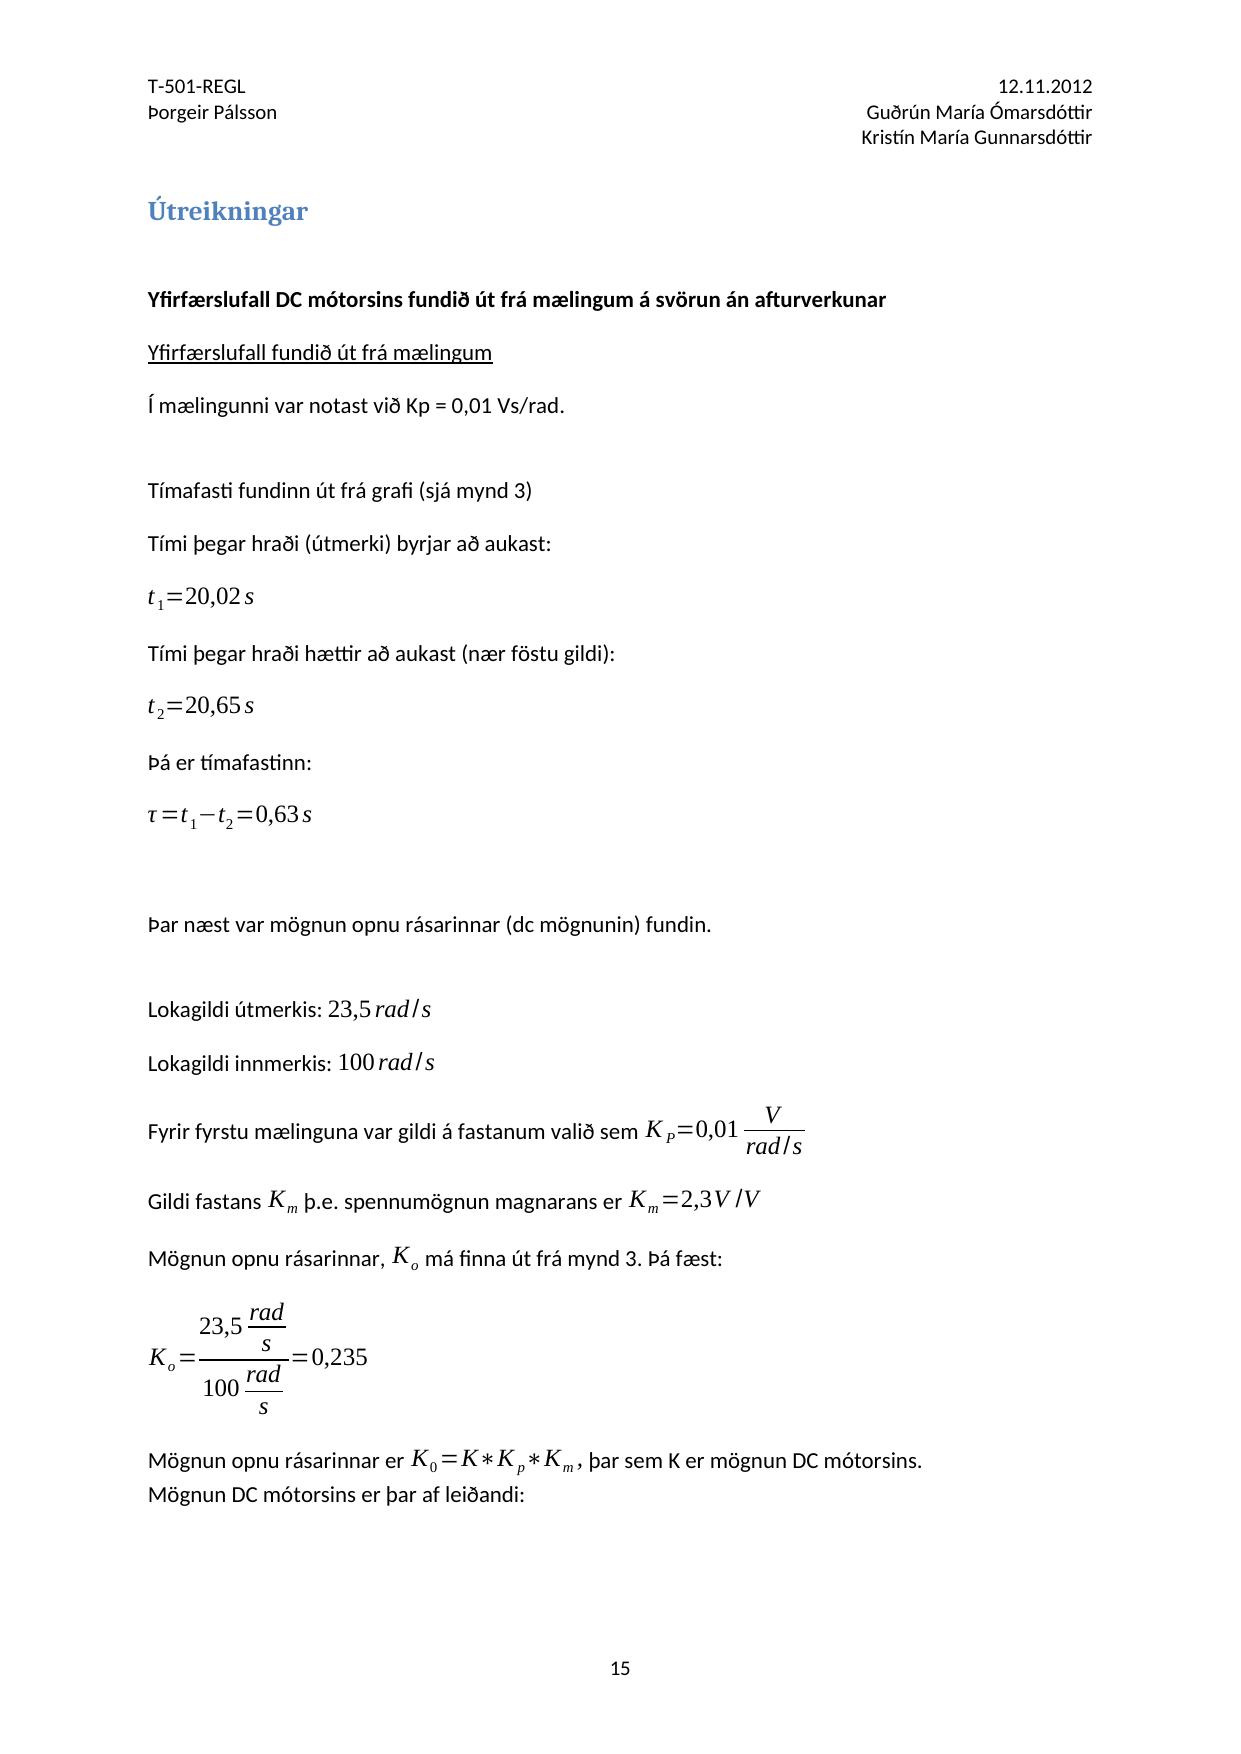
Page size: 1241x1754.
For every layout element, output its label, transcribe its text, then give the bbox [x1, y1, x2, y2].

text Fyrir fyrstu mælinguna var gildi á fastanum valið sem [148, 1102, 1093, 1161]
text Lokagildi útmerkis: [148, 963, 1093, 1024]
text Yfirfærslufall DC mótorsins fundið út frá mælingum á svörun án afturverkunar [148, 285, 1093, 313]
text Mögnun opnu rásarinnar, má finna út frá mynd 3. Þá fæst: [148, 1242, 1093, 1273]
text Þar næst var mögnun opnu rásarinnar (dc mögnunin) fundin. [148, 910, 1093, 938]
text Gildi fastans þ.e. spennumögnun magnarans er [148, 1186, 1093, 1217]
text Mögnun opnu rásarinnar er þar sem K er mögnun DC mótorsins. Mögnun DC mótorsins er þar af leiðandi: [148, 1445, 1093, 1508]
text Yfirfærslufall fundið út frá mælingum [148, 338, 1093, 366]
text Tími þegar hraði hættir að aukast (nær föstu gildi): [148, 639, 1093, 667]
text Þá er tímafastinn: [148, 748, 1093, 776]
text Tími þegar hraði (útmerki) byrjar að aukast: [148, 529, 1093, 557]
text Í mælingunni var notast við Kp = 0,01 Vs/rad. [148, 391, 1093, 419]
text Lokagildi innmerkis: [148, 1049, 1093, 1077]
subtitle Útreikningar [148, 196, 1093, 227]
text Tímafasti fundinn út frá grafi (sjá mynd 3) [148, 444, 1093, 504]
